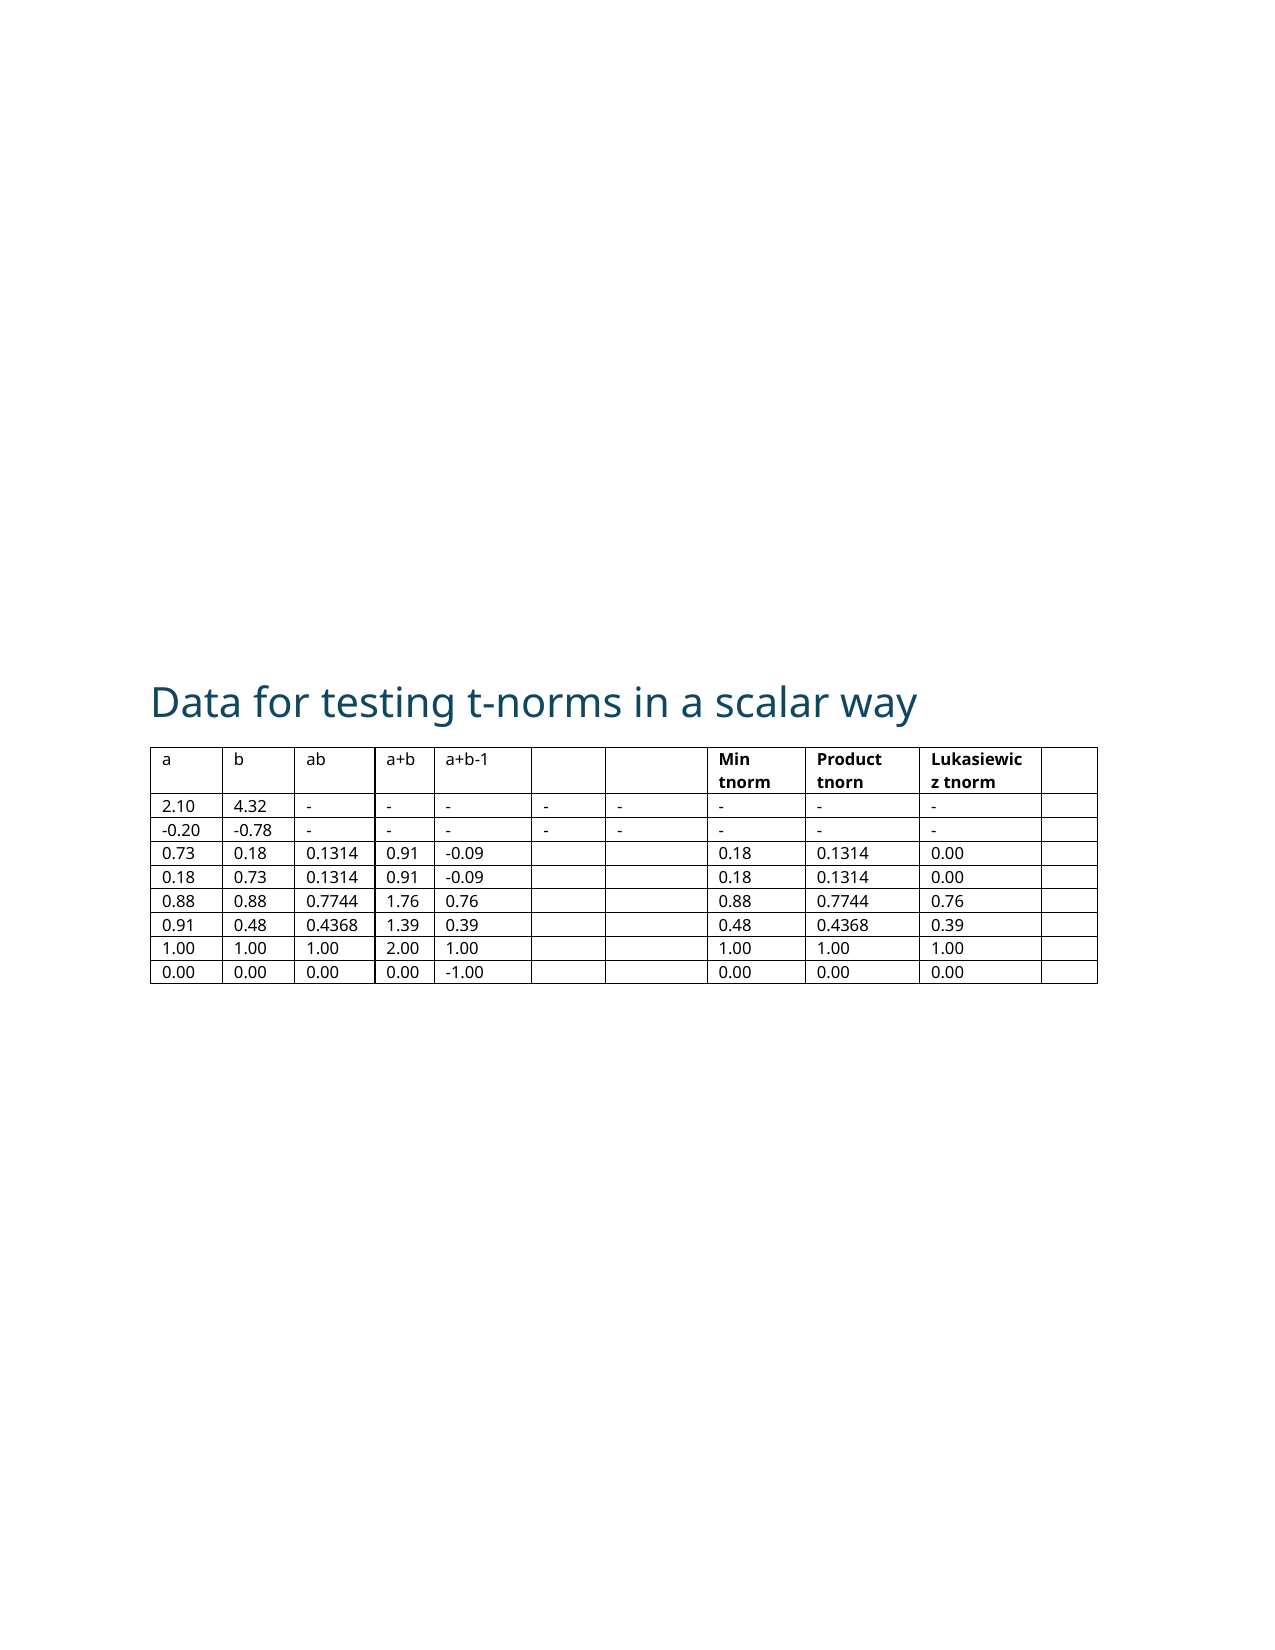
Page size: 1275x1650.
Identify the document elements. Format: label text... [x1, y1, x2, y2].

table_cell - [532, 794, 605, 817]
table_cell - [376, 818, 434, 841]
table_cell 1.00 [920, 937, 1041, 959]
table_cell - [606, 818, 707, 841]
table_cell 0.00 [920, 866, 1041, 888]
table_cell 0.18 [151, 866, 222, 888]
table_cell 0.7744 [806, 889, 919, 912]
table_cell 0.00 [920, 961, 1041, 983]
table_cell 0.18 [708, 866, 805, 888]
table_cell 0.73 [223, 866, 294, 888]
table_cell [532, 842, 605, 864]
table_cell 0.88 [708, 889, 805, 912]
table_cell 1.00 [708, 937, 805, 959]
table_cell [1042, 889, 1097, 912]
table_cell [532, 937, 605, 959]
table_cell [1042, 961, 1097, 983]
table_cell 0.00 [223, 961, 294, 983]
table_header a [151, 748, 222, 793]
table_cell - [295, 818, 374, 841]
table_cell -0.20 [151, 818, 222, 841]
table_cell 0.48 [223, 913, 294, 936]
table_cell - [920, 794, 1041, 817]
table_cell - [920, 818, 1041, 841]
table_cell [1042, 866, 1097, 888]
table_cell - [532, 818, 605, 841]
table_cell [1042, 937, 1097, 959]
table_cell 0.18 [223, 842, 294, 864]
table_cell 0.73 [151, 842, 222, 864]
table_cell 0.91 [376, 866, 434, 888]
table_header [1042, 748, 1097, 793]
table_header Product tnorn [806, 748, 919, 793]
table_cell - [376, 794, 434, 817]
table_cell 0.1314 [806, 842, 919, 864]
table_cell -0.09 [435, 842, 531, 864]
table_cell 0.91 [376, 842, 434, 864]
table_cell 0.00 [920, 842, 1041, 864]
table_cell 0.18 [708, 842, 805, 864]
table_cell [606, 842, 707, 864]
table_cell - [708, 794, 805, 817]
table_cell -0.09 [435, 866, 531, 888]
table_cell 0.76 [435, 889, 531, 912]
table_cell [1042, 842, 1097, 864]
table_cell 0.1314 [806, 866, 919, 888]
table_cell [1042, 794, 1097, 817]
table_cell 0.00 [376, 961, 434, 983]
table_cell 1.00 [151, 937, 222, 959]
table_cell [606, 913, 707, 936]
table_cell 0.88 [223, 889, 294, 912]
table_header Min tnorm [708, 748, 805, 793]
table_cell [532, 866, 605, 888]
table_cell 1.00 [223, 937, 294, 959]
table_cell 0.48 [708, 913, 805, 936]
table_cell -1.00 [435, 961, 531, 983]
table_header a+b-1 [435, 748, 531, 793]
table_cell 1.76 [376, 889, 434, 912]
table_cell 4.32 [223, 794, 294, 817]
table_cell 0.76 [920, 889, 1041, 912]
table_cell - [708, 818, 805, 841]
table_cell 1.00 [295, 937, 374, 959]
table_cell - [435, 794, 531, 817]
table_cell 0.4368 [295, 913, 374, 936]
table_cell 2.10 [151, 794, 222, 817]
table_header ab [295, 748, 374, 793]
table_cell - [806, 794, 919, 817]
table_cell 0.39 [920, 913, 1041, 936]
table_cell - [435, 818, 531, 841]
table_cell 1.00 [435, 937, 531, 959]
table_cell - [806, 818, 919, 841]
table_cell 0.00 [295, 961, 374, 983]
table_cell - [606, 794, 707, 817]
table_cell [606, 961, 707, 983]
table_header Lukasiewicz tnorm [920, 748, 1041, 793]
table_cell 0.00 [806, 961, 919, 983]
table_cell 0.1314 [295, 842, 374, 864]
table_cell -0.78 [223, 818, 294, 841]
table_cell 2.00 [376, 937, 434, 959]
table_cell [532, 961, 605, 983]
table_cell 0.00 [708, 961, 805, 983]
table_cell [532, 913, 605, 936]
subtitle Data for testing t-norms in a scalar way [150, 673, 1125, 730]
table_cell [1042, 818, 1097, 841]
table_header [606, 748, 707, 793]
table_cell [606, 937, 707, 959]
table_cell [1042, 913, 1097, 936]
table_header a+b [376, 748, 434, 793]
table_cell 0.00 [151, 961, 222, 983]
table_header b [223, 748, 294, 793]
table_cell - [295, 794, 374, 817]
table_header [532, 748, 605, 793]
table_cell 1.39 [376, 913, 434, 936]
table_cell 0.88 [151, 889, 222, 912]
table_cell 0.39 [435, 913, 531, 936]
table_cell 0.1314 [295, 866, 374, 888]
table_cell 0.7744 [295, 889, 374, 912]
table_cell 1.00 [806, 937, 919, 959]
table_cell [606, 889, 707, 912]
table_cell [606, 866, 707, 888]
table_cell [532, 889, 605, 912]
table_cell 0.4368 [806, 913, 919, 936]
table_cell 0.91 [151, 913, 222, 936]
